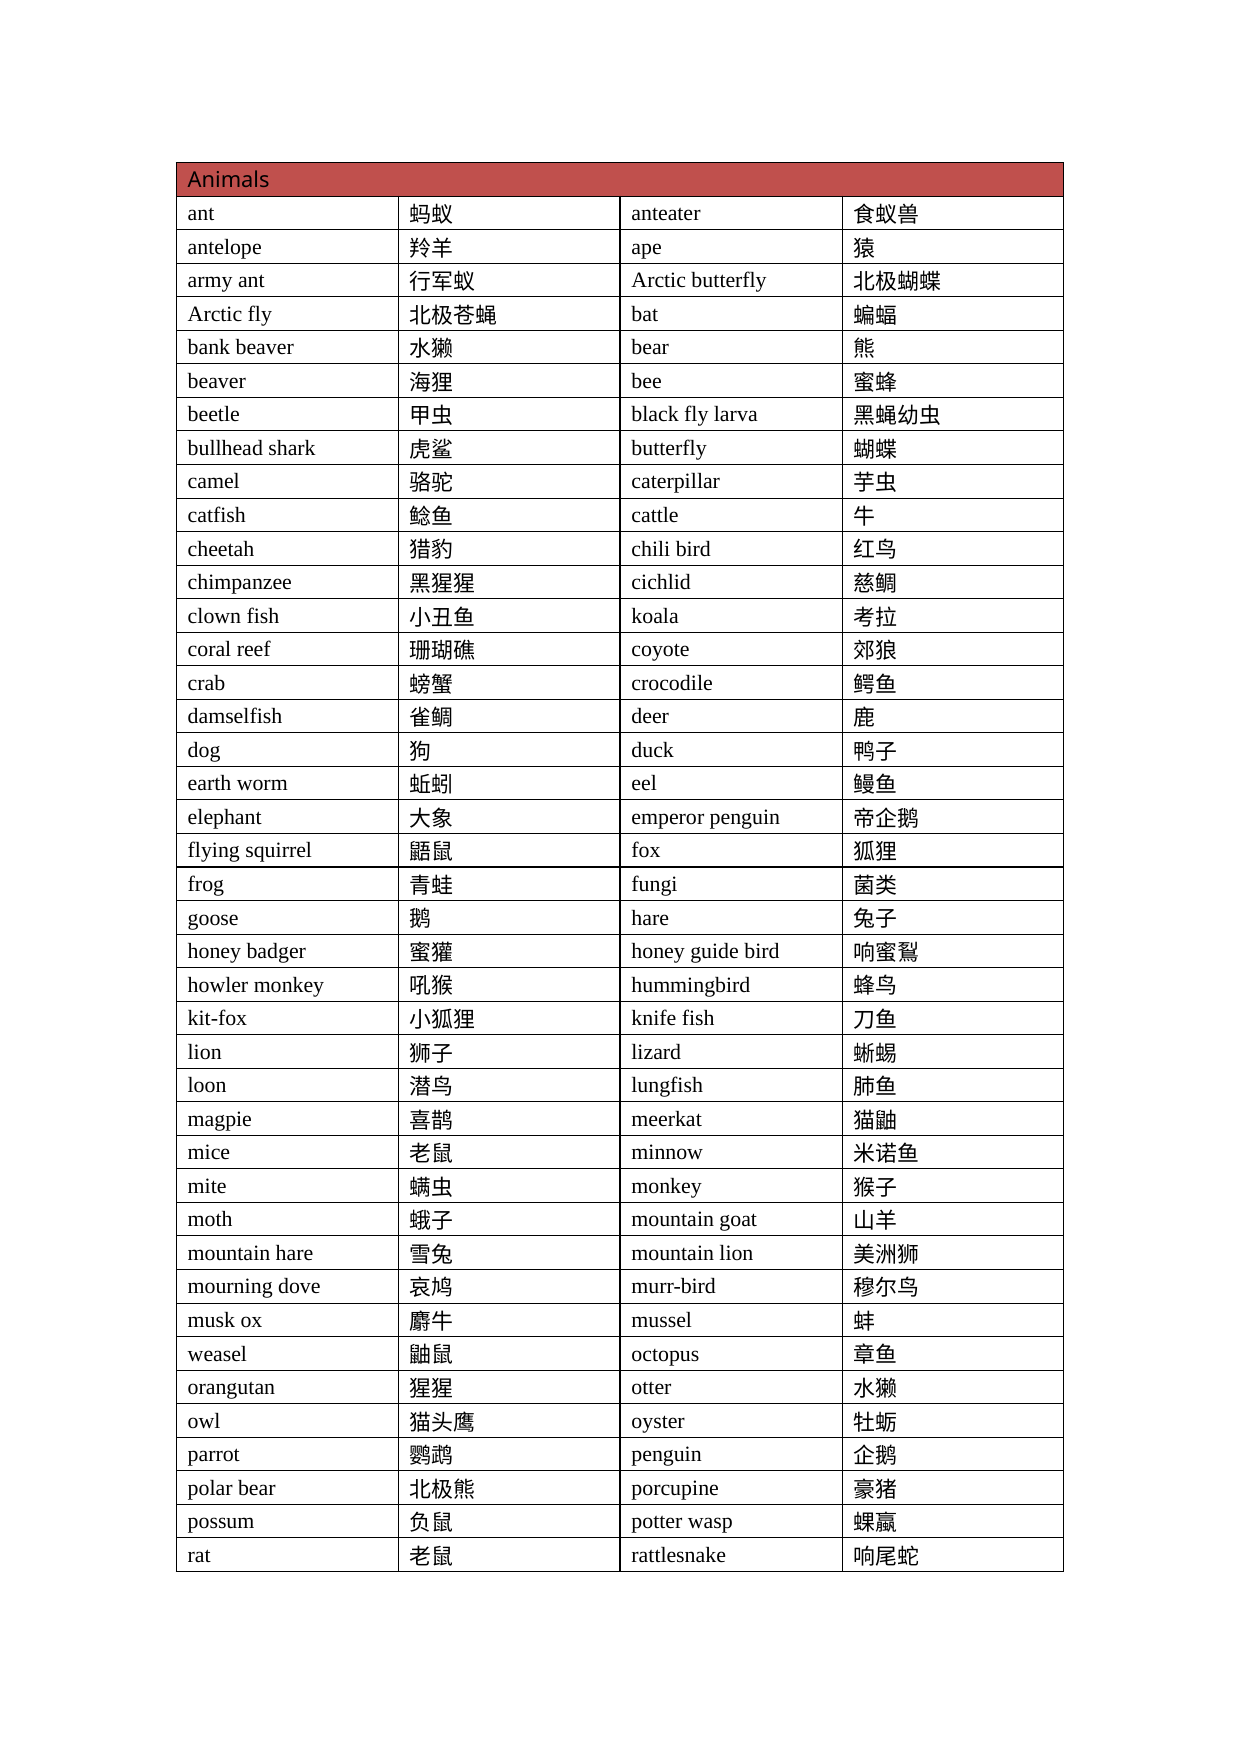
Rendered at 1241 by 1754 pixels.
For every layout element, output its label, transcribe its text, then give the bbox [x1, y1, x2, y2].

table_cell 雪兔 [399, 1236, 619, 1269]
table_cell beaver [177, 364, 398, 397]
table_cell monkey [621, 1169, 842, 1202]
table_cell anteater [621, 197, 842, 229]
table_cell 刀鱼 [843, 1002, 1063, 1034]
table_cell orangutan [177, 1371, 398, 1403]
table_cell beetle [177, 398, 398, 430]
table_cell frog [177, 868, 398, 900]
table_cell 鹿 [843, 700, 1063, 732]
table_cell magpie [177, 1102, 398, 1135]
table_cell polar bear [177, 1471, 398, 1504]
table_cell 老鼠 [399, 1136, 619, 1168]
table_cell 负鼠 [399, 1505, 619, 1537]
table_cell army ant [177, 264, 398, 296]
table_cell 珊瑚礁 [399, 633, 619, 665]
table_cell 水獭 [399, 331, 619, 363]
table_cell bank beaver [177, 331, 398, 363]
table_cell 海狸 [399, 364, 619, 397]
table_cell earth worm [177, 767, 398, 799]
table_cell musk ox [177, 1304, 398, 1336]
table_cell porcupine [621, 1471, 842, 1504]
table_cell bear [621, 331, 842, 363]
table_cell cheetah [177, 532, 398, 564]
table_cell 喜鹊 [399, 1102, 619, 1135]
table_cell mountain lion [621, 1236, 842, 1269]
table_cell otter [621, 1371, 842, 1403]
table_cell 猎豹 [399, 532, 619, 564]
table_cell 北极苍蝇 [399, 297, 619, 330]
table_cell 行军蚁 [399, 264, 619, 296]
table_cell 蝙蝠 [843, 297, 1063, 330]
table_cell camel [177, 465, 398, 497]
table_cell 响蜜鴷 [843, 935, 1063, 967]
table_cell 猩猩 [399, 1371, 619, 1403]
table_cell 蝴蝶 [843, 431, 1063, 464]
table_cell 章鱼 [843, 1337, 1063, 1369]
table_cell duck [621, 733, 842, 766]
table_cell mountain hare [177, 1236, 398, 1269]
table_cell 郊狼 [843, 633, 1063, 665]
table_cell 北极熊 [399, 1471, 619, 1504]
table_cell 熊 [843, 331, 1063, 363]
table_cell antelope [177, 230, 398, 263]
table_cell fox [621, 834, 842, 866]
table_cell lizard [621, 1035, 842, 1068]
table_cell goose [177, 901, 398, 933]
table_cell 蜾蠃 [843, 1505, 1063, 1537]
table_cell coyote [621, 633, 842, 665]
table_cell fungi [621, 868, 842, 900]
table_cell 鼬鼠 [399, 1337, 619, 1369]
table_cell 骆驼 [399, 465, 619, 497]
table_cell crab [177, 666, 398, 699]
table_cell 蜜蜂 [843, 364, 1063, 397]
table_cell 鲶鱼 [399, 499, 619, 531]
table_cell moth [177, 1203, 398, 1235]
table_cell 食蚁兽 [843, 197, 1063, 229]
table_cell kit-fox [177, 1002, 398, 1034]
table_cell eel [621, 767, 842, 799]
table_cell rattlesnake [621, 1538, 842, 1571]
table_cell parrot [177, 1438, 398, 1470]
table_cell rat [177, 1538, 398, 1571]
table_cell 蚯蚓 [399, 767, 619, 799]
table_cell 甲虫 [399, 398, 619, 430]
table_cell 螃蟹 [399, 666, 619, 699]
table_cell penguin [621, 1438, 842, 1470]
table_cell 鹦鹉 [399, 1438, 619, 1470]
table_cell 小狐狸 [399, 1002, 619, 1034]
table_cell 大象 [399, 800, 619, 833]
table_cell 考拉 [843, 599, 1063, 632]
table_cell 芋虫 [843, 465, 1063, 497]
table_cell 狐狸 [843, 834, 1063, 866]
table_cell 猫鼬 [843, 1102, 1063, 1135]
table_cell 黑猩猩 [399, 566, 619, 598]
table_cell hare [621, 901, 842, 933]
table_cell 豪猪 [843, 1471, 1063, 1504]
table_cell crocodile [621, 666, 842, 699]
table_cell 兔子 [843, 901, 1063, 933]
table_cell howler monkey [177, 968, 398, 1001]
table_cell mice [177, 1136, 398, 1168]
table_cell 虎鲨 [399, 431, 619, 464]
table_cell 狗 [399, 733, 619, 766]
table_cell octopus [621, 1337, 842, 1369]
table_cell 水獭 [843, 1371, 1063, 1403]
table_cell flying squirrel [177, 834, 398, 866]
table_cell meerkat [621, 1102, 842, 1135]
table_cell bullhead shark [177, 431, 398, 464]
table_cell 穆尔鸟 [843, 1270, 1063, 1302]
table_cell 麝牛 [399, 1304, 619, 1336]
table_cell honey guide bird [621, 935, 842, 967]
table_cell catfish [177, 499, 398, 531]
table_cell 企鹅 [843, 1438, 1063, 1470]
table_cell knife fish [621, 1002, 842, 1034]
table_cell mourning dove [177, 1270, 398, 1302]
table_cell 慈鲷 [843, 566, 1063, 598]
table_cell 蚌 [843, 1304, 1063, 1336]
table_cell 山羊 [843, 1203, 1063, 1235]
table_cell loon [177, 1069, 398, 1101]
table_cell ape [621, 230, 842, 263]
table_cell hummingbird [621, 968, 842, 1001]
table_cell 蛾子 [399, 1203, 619, 1235]
table_cell honey badger [177, 935, 398, 967]
table_cell clown fish [177, 599, 398, 632]
table_cell 哀鸠 [399, 1270, 619, 1302]
table_cell oyster [621, 1404, 842, 1437]
table_cell 蜜獾 [399, 935, 619, 967]
table_cell butterfly [621, 431, 842, 464]
table_cell lion [177, 1035, 398, 1068]
table_cell 鼯鼠 [399, 834, 619, 866]
table_cell 米诺鱼 [843, 1136, 1063, 1168]
table_cell 鳄鱼 [843, 666, 1063, 699]
table_cell cichlid [621, 566, 842, 598]
table_cell damselfish [177, 700, 398, 732]
table_cell owl [177, 1404, 398, 1437]
table_cell 红鸟 [843, 532, 1063, 564]
table_cell possum [177, 1505, 398, 1537]
table_cell bat [621, 297, 842, 330]
table_cell potter wasp [621, 1505, 842, 1537]
table_cell mite [177, 1169, 398, 1202]
table_cell 猫头鹰 [399, 1404, 619, 1437]
table_cell ant [177, 197, 398, 229]
table_cell weasel [177, 1337, 398, 1369]
table_cell 青蛙 [399, 868, 619, 900]
table_cell 牡蛎 [843, 1404, 1063, 1437]
table_header Animals [177, 163, 1063, 196]
table_cell deer [621, 700, 842, 732]
table_cell 蚂蚁 [399, 197, 619, 229]
table_cell mountain goat [621, 1203, 842, 1235]
table_cell 牛 [843, 499, 1063, 531]
table_cell 帝企鹅 [843, 800, 1063, 833]
table_cell 羚羊 [399, 230, 619, 263]
table_cell emperor penguin [621, 800, 842, 833]
table_cell chimpanzee [177, 566, 398, 598]
table_cell 老鼠 [399, 1538, 619, 1571]
table_cell Arctic fly [177, 297, 398, 330]
table_cell 小丑鱼 [399, 599, 619, 632]
table_cell lungfish [621, 1069, 842, 1101]
table_cell murr-bird [621, 1270, 842, 1302]
table_cell 北极蝴蝶 [843, 264, 1063, 296]
table_cell elephant [177, 800, 398, 833]
table_cell koala [621, 599, 842, 632]
table_cell 潜鸟 [399, 1069, 619, 1101]
table_cell 鸭子 [843, 733, 1063, 766]
table_cell 鳗鱼 [843, 767, 1063, 799]
table_cell 螨虫 [399, 1169, 619, 1202]
table_cell 猿 [843, 230, 1063, 263]
table_cell 鹅 [399, 901, 619, 933]
table_cell 蜂鸟 [843, 968, 1063, 1001]
table_cell 黑蝇幼虫 [843, 398, 1063, 430]
table_cell caterpillar [621, 465, 842, 497]
table_cell 狮子 [399, 1035, 619, 1068]
table_cell cattle [621, 499, 842, 531]
table_cell 响尾蛇 [843, 1538, 1063, 1571]
table_cell mussel [621, 1304, 842, 1336]
table_cell 菌类 [843, 868, 1063, 900]
table_cell 雀鲷 [399, 700, 619, 732]
table_cell 猴子 [843, 1169, 1063, 1202]
table_cell 蜥蜴 [843, 1035, 1063, 1068]
table_cell chili bird [621, 532, 842, 564]
table_cell 吼猴 [399, 968, 619, 1001]
table_cell minnow [621, 1136, 842, 1168]
table_cell dog [177, 733, 398, 766]
table_cell Arctic butterfly [621, 264, 842, 296]
table_cell 美洲狮 [843, 1236, 1063, 1269]
table_cell black fly larva [621, 398, 842, 430]
table_cell coral reef [177, 633, 398, 665]
table_cell bee [621, 364, 842, 397]
table_cell 肺鱼 [843, 1069, 1063, 1101]
